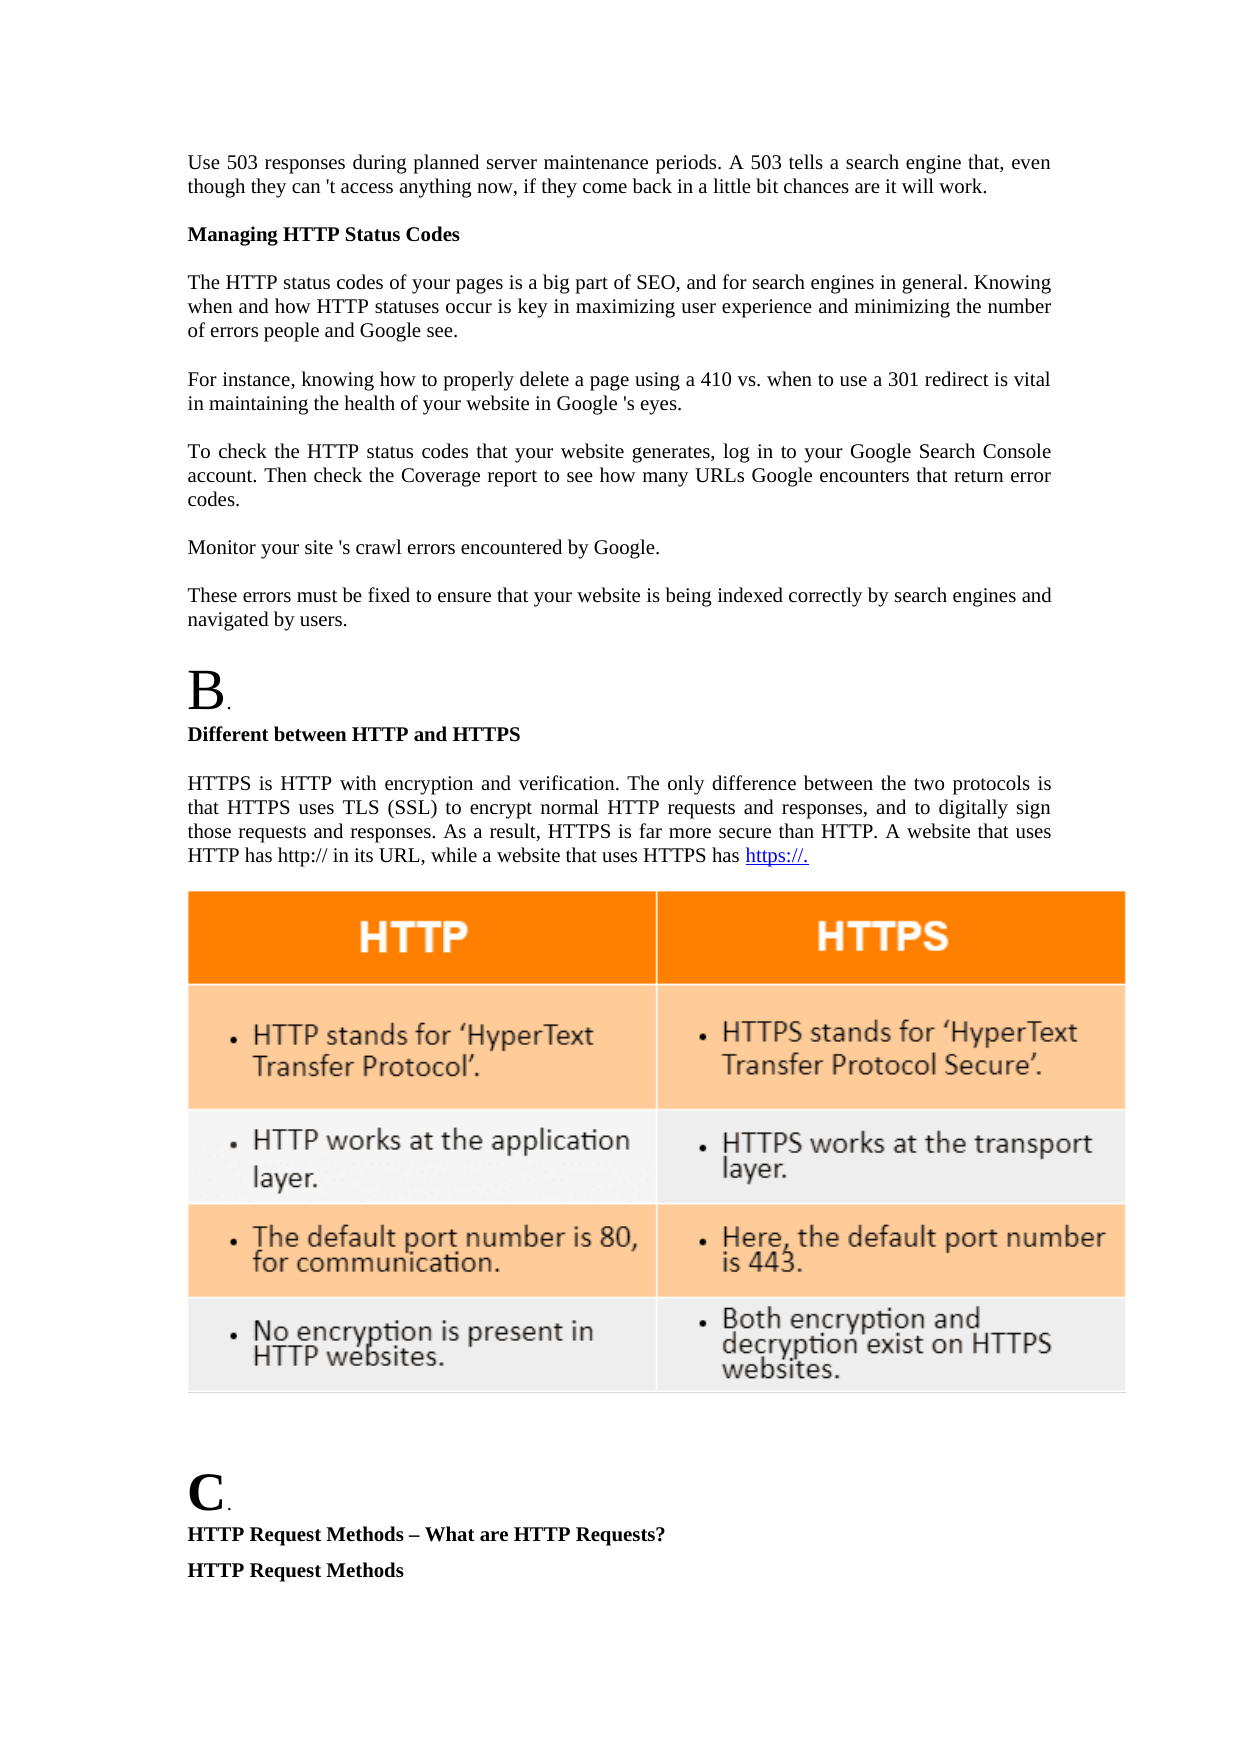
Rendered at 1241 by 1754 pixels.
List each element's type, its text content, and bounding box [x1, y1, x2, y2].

text The HTTP status codes of your pages is a big part of SEO, and for search engines in general. Knowing when and how HTTP statuses occur is key in maximizing user experience and minimizing the number of errors people and Google see. [187, 270, 1053, 342]
text HTTPS is HTTP with encryption and verification. The only difference between the two protocols is that HTTPS uses TLS (SSL) to encrypt normal HTTP requests and responses, and to digitally sign those requests and responses. As a result, HTTPS is far more secure than HTTP. A website that uses HTTP has http:// in its URL, while a website that uses HTTPS has https://. [187, 771, 1053, 867]
text Use 503 responses during planned server maintenance periods. A 503 tells a search engine that, even though they can 't access anything now, if they come back in a little bit chances are it will work. [187, 150, 1053, 198]
text For instance, knowing how to properly delete a page using a 410 vs. when to use a 301 redirect is vital in maintaining the health of your website in Google 's eyes. [187, 367, 1053, 415]
text C. [187, 1460, 1053, 1522]
text Managing HTTP Status Codes [187, 222, 1053, 246]
text To check the HTTP status codes that your website generates, log in to your Google Search Console account. Then check the Coverage report to see how many URLs Google encounters that return error codes. [187, 439, 1053, 511]
text These errors must be fixed to ensure that your website is being indexed correctly by search engines and navigated by users. [187, 583, 1053, 631]
text HTTP Request Methods – What are HTTP Requests? [187, 1522, 1053, 1546]
text HTTP Request Methods [187, 1558, 1053, 1582]
text Different between HTTP and HTTPS [187, 722, 1053, 746]
text B. [187, 655, 1053, 722]
picture [187, 890, 1127, 1402]
text Monitor your site 's crawl errors encountered by Google. [187, 535, 1053, 559]
